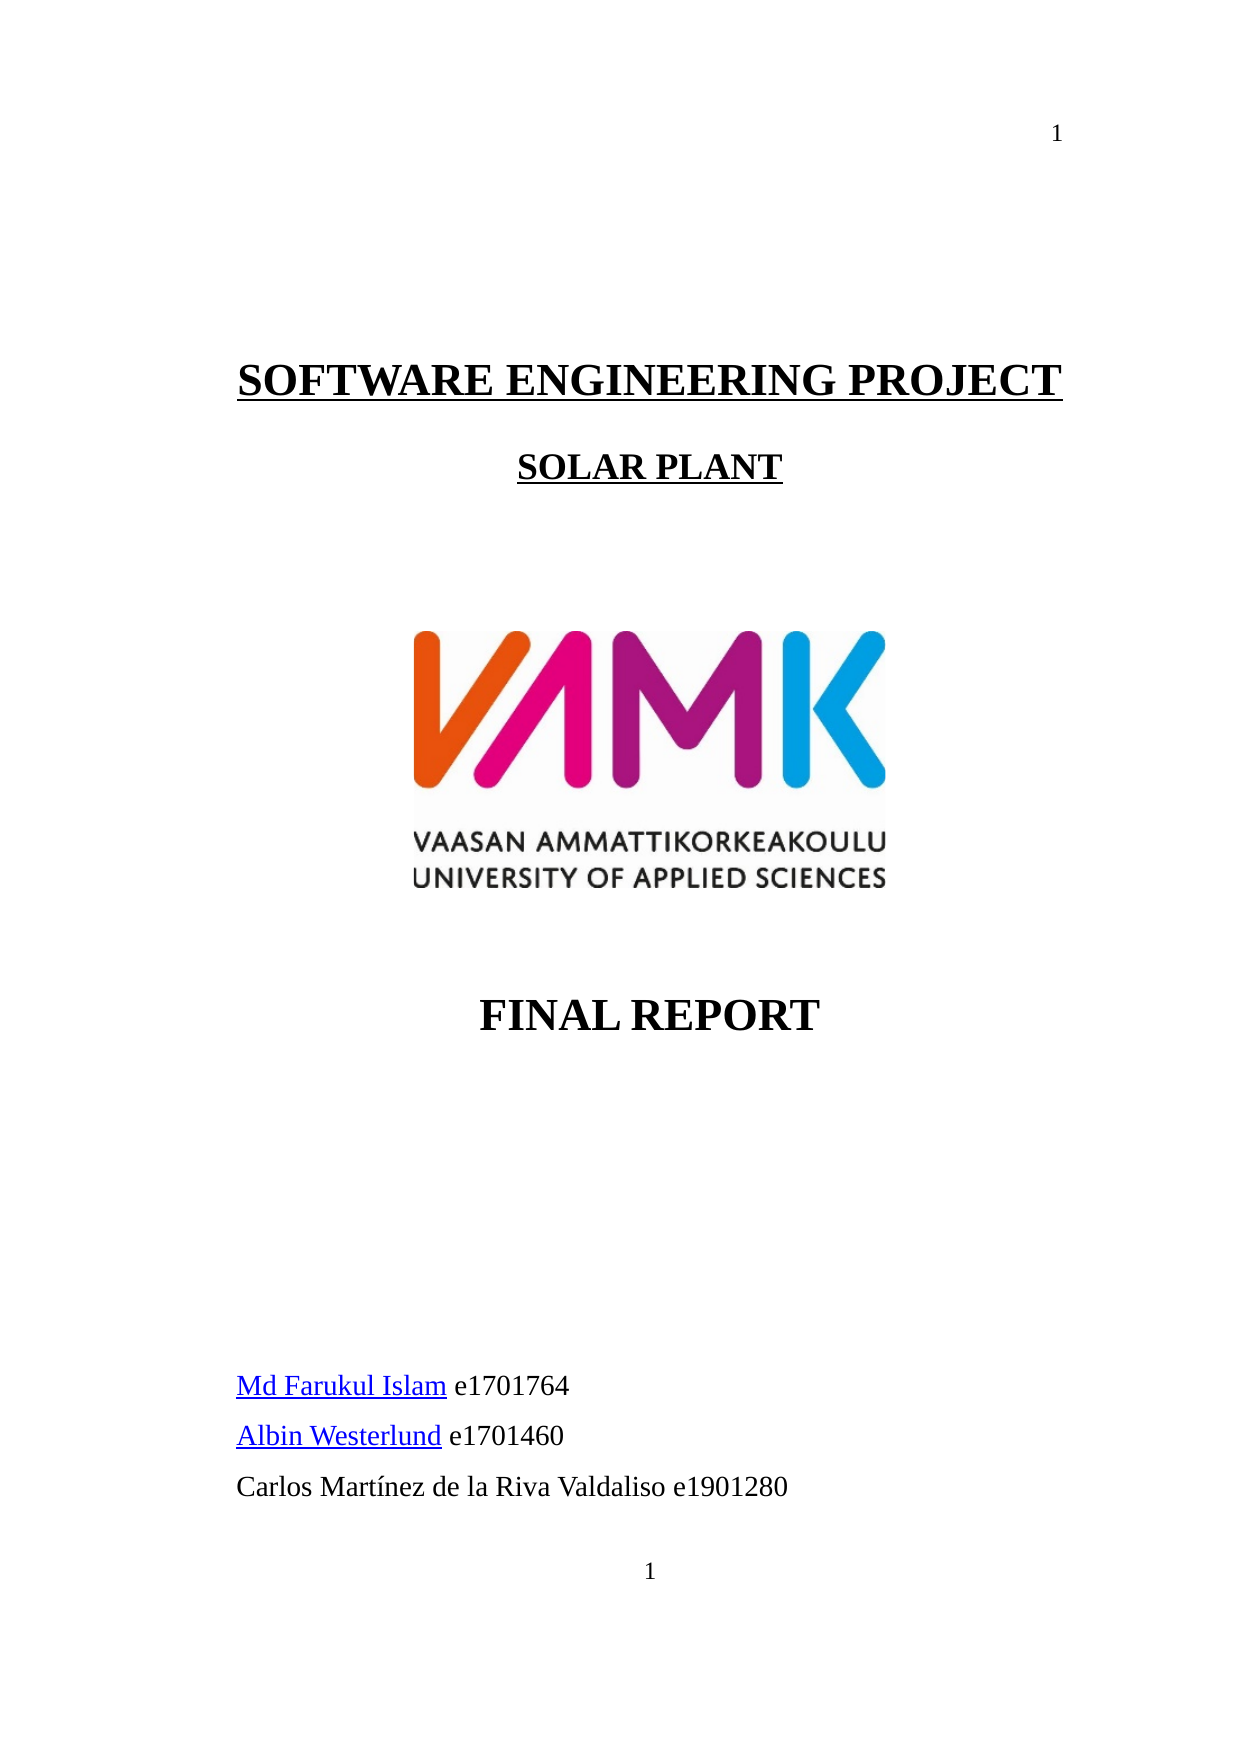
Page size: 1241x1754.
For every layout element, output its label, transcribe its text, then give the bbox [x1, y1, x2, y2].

text FINAL REPORT [236, 987, 1063, 1040]
text Md Farukul Islam e1701764 [236, 1368, 1063, 1402]
text SOLAR PLANT [236, 444, 1063, 488]
text Albin Westerlund e1701460 [236, 1418, 1063, 1452]
text Carlos Martínez de la Riva Valdaliso e1901280 [236, 1469, 1063, 1502]
picture [413, 631, 886, 888]
subtitle Software engineering project [236, 353, 1063, 406]
picture [846, 631, 886, 770]
